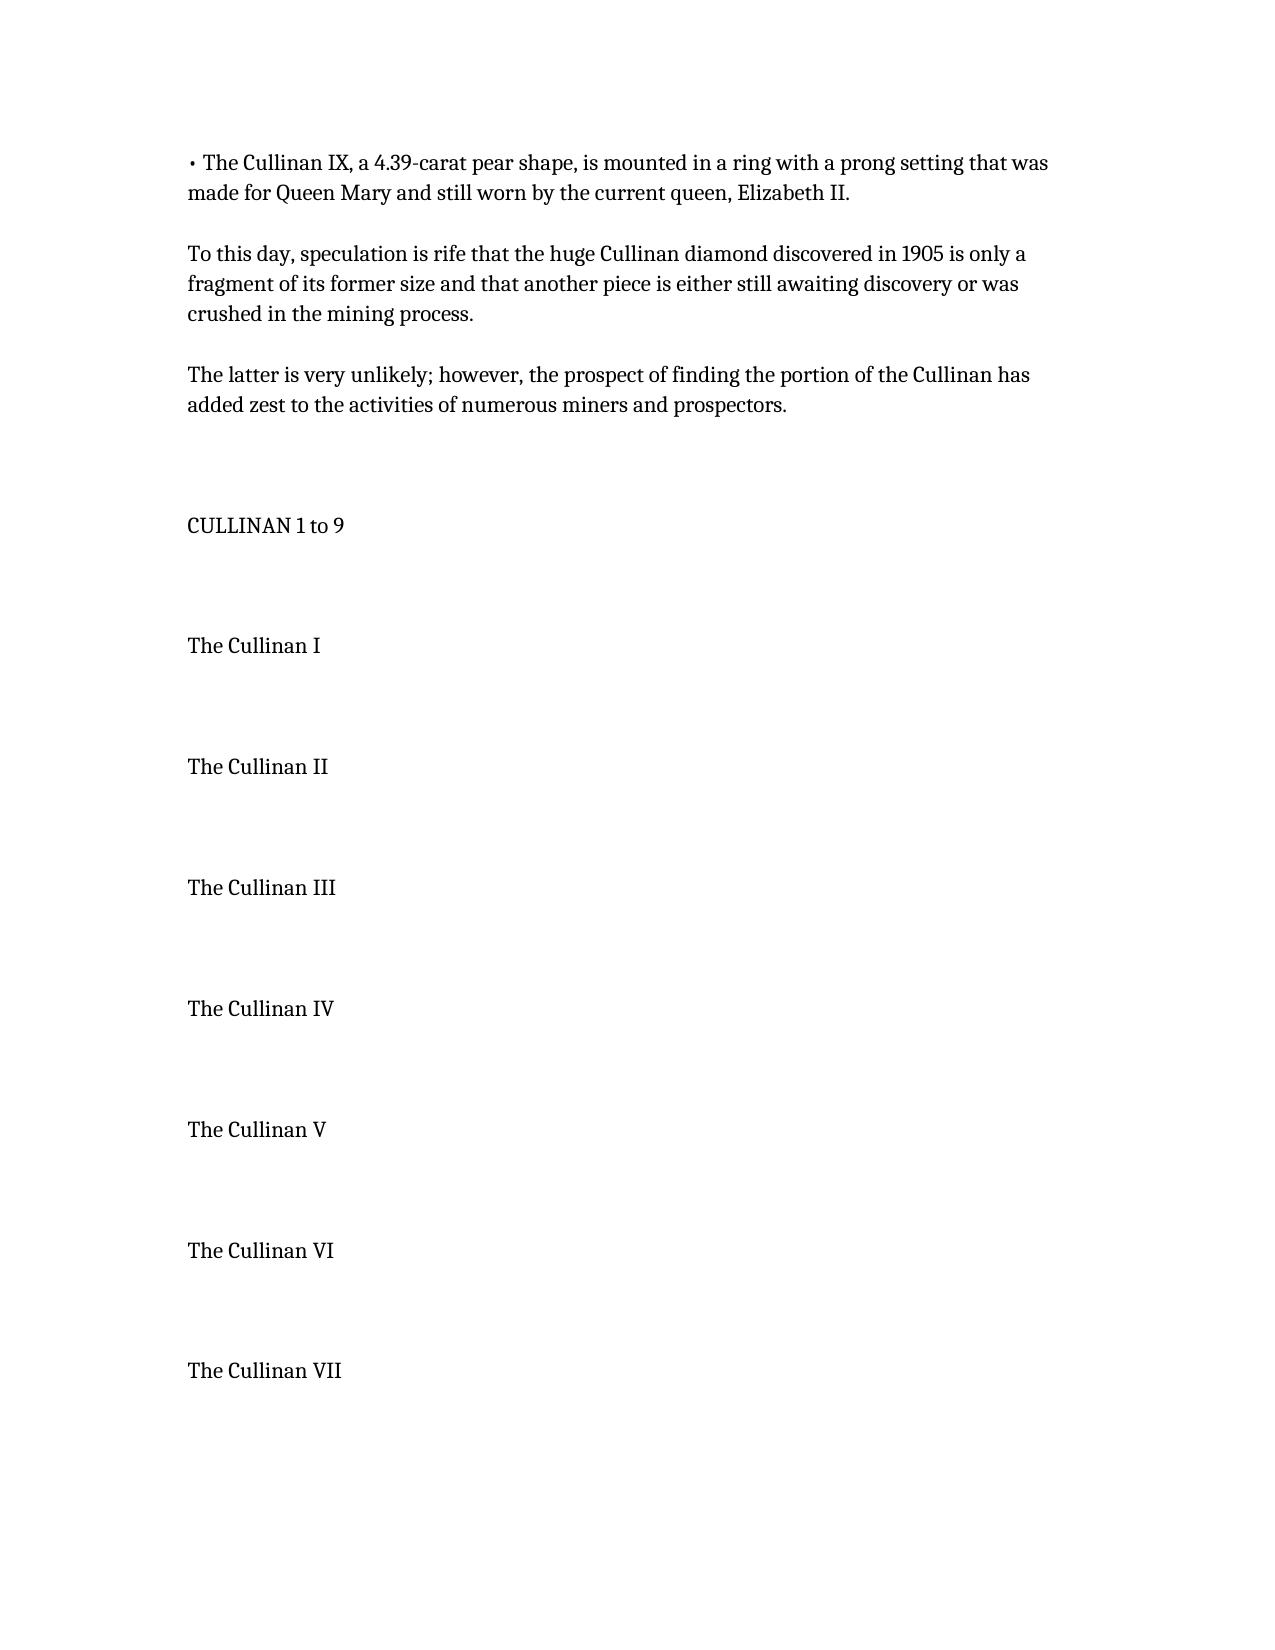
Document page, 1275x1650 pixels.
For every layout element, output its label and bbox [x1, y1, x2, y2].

text [187, 150, 1087, 1475]
